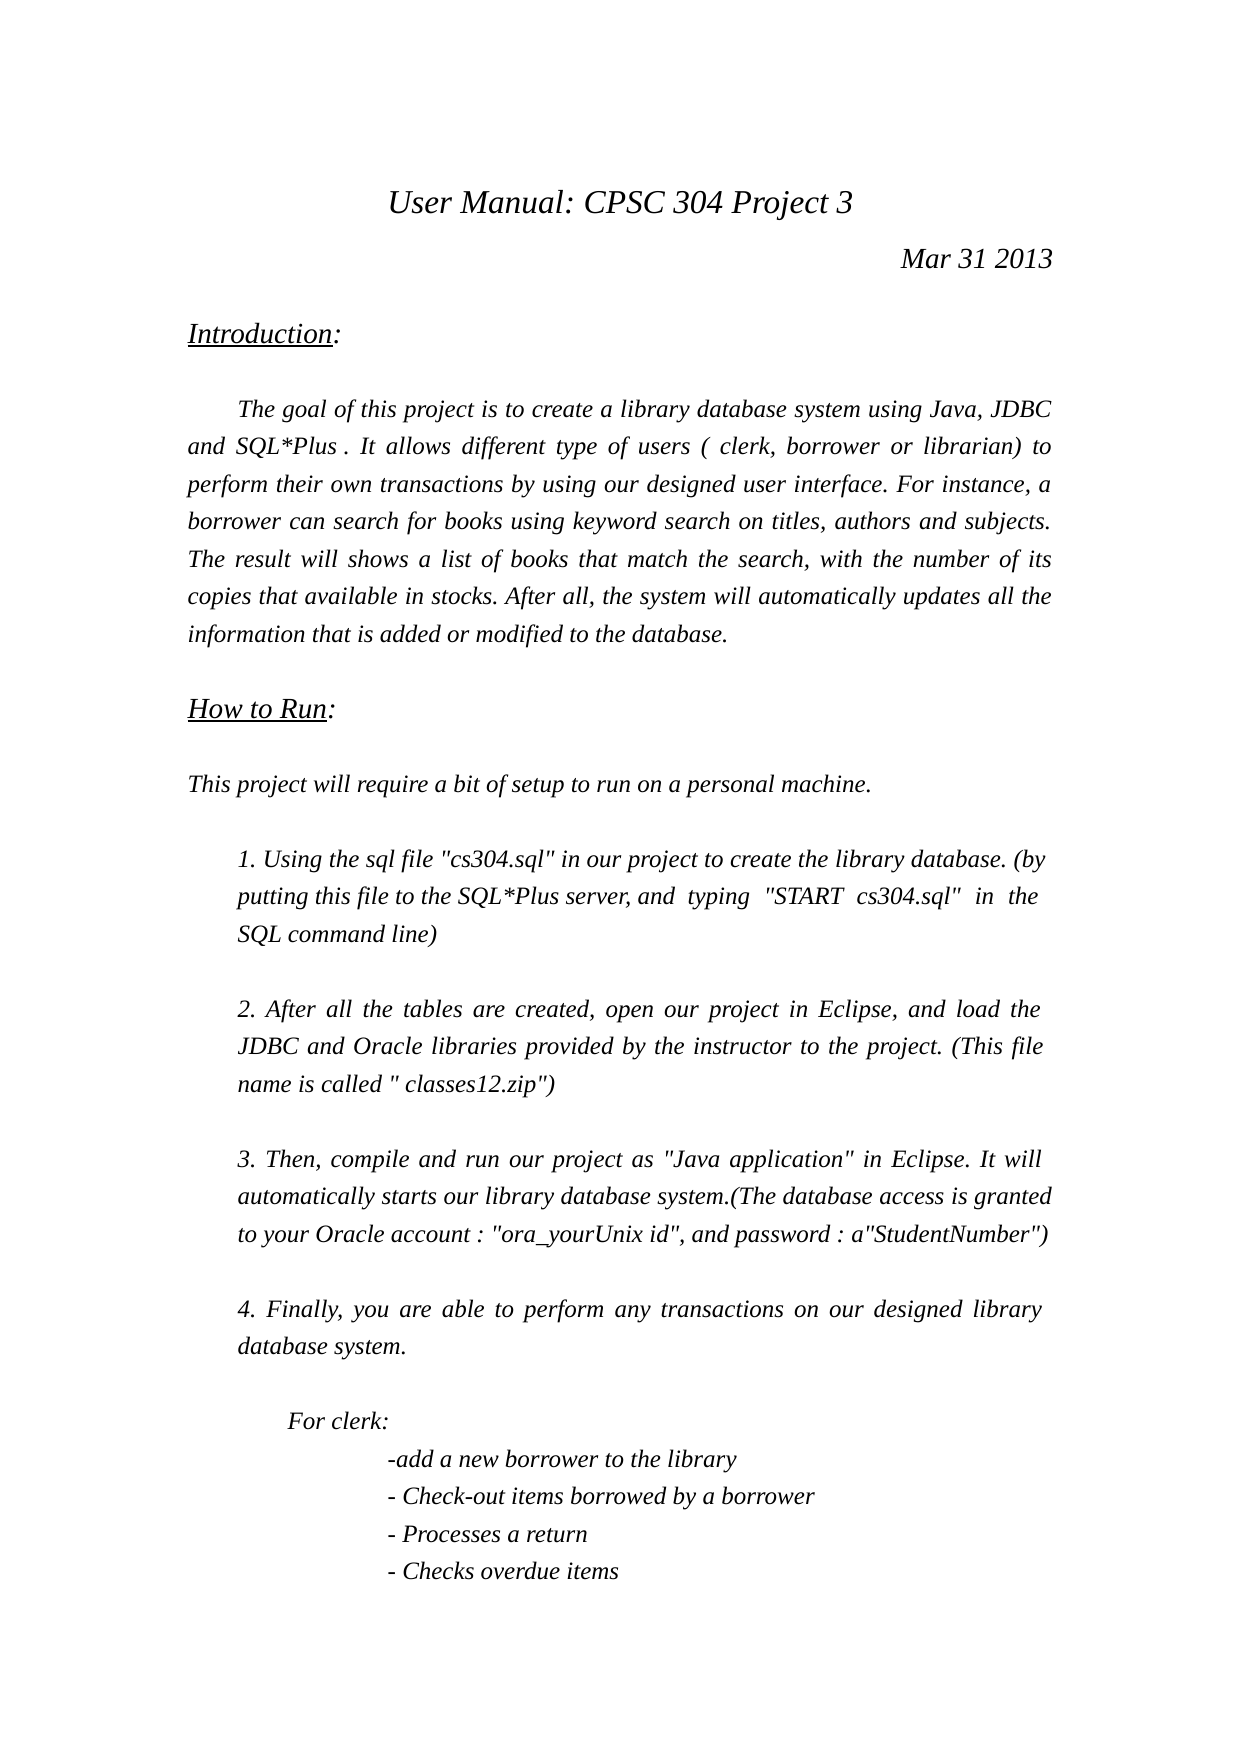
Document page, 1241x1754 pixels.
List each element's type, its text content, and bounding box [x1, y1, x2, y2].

text 1. Using the sql file "cs304.sql" in our project to create the library database. (by putting this file to the SQL*Plus server, and typing "START cs304.sql" in the SQL command line) [187, 839, 1053, 952]
text - Checks overdue items [187, 1552, 1053, 1589]
text The goal of this project is to create a library database system using Java, JDBC and SQL*Plus . It allows different type of users ( clerk, borrower or librarian) to perform their own transactions by using our designed user interface. For instance, a borrower can search for books using keyword search on titles, authors and subjects. The result will shows a list of books that match the search, with the number of its copies that available in stocks. After all, the system will automatically updates all the information that is added or modified to the database. [187, 389, 1053, 652]
text 3. Then, compile and run our project as "Java application" in Eclipse. It will automatically starts our library database system.(The database access is granted to your Oracle account : "ora_yourUnix id", and password : a"StudentNumber") [187, 1139, 1053, 1252]
text - Check-out items borrowed by a borrower [187, 1477, 1053, 1514]
text Mar 31 2013 [187, 239, 1053, 277]
text 4. Finally, you are able to perform any transactions on our designed library database system. [187, 1289, 1053, 1364]
text User Manual: CPSC 304 Project 3 [187, 164, 1053, 239]
text For clerk: [187, 1402, 1053, 1439]
text How to Run: [187, 689, 1053, 727]
text -add a new borrower to the library [187, 1439, 1053, 1477]
text Introduction: [187, 314, 1053, 352]
text 2. After all the tables are created, open our project in Eclipse, and load the JDBC and Oracle libraries provided by the instructor to the project. (This file name is called " classes12.zip") [187, 989, 1053, 1102]
text - Processes a return [187, 1514, 1053, 1552]
text This project will require a bit of setup to run on a personal machine. [187, 764, 1053, 802]
